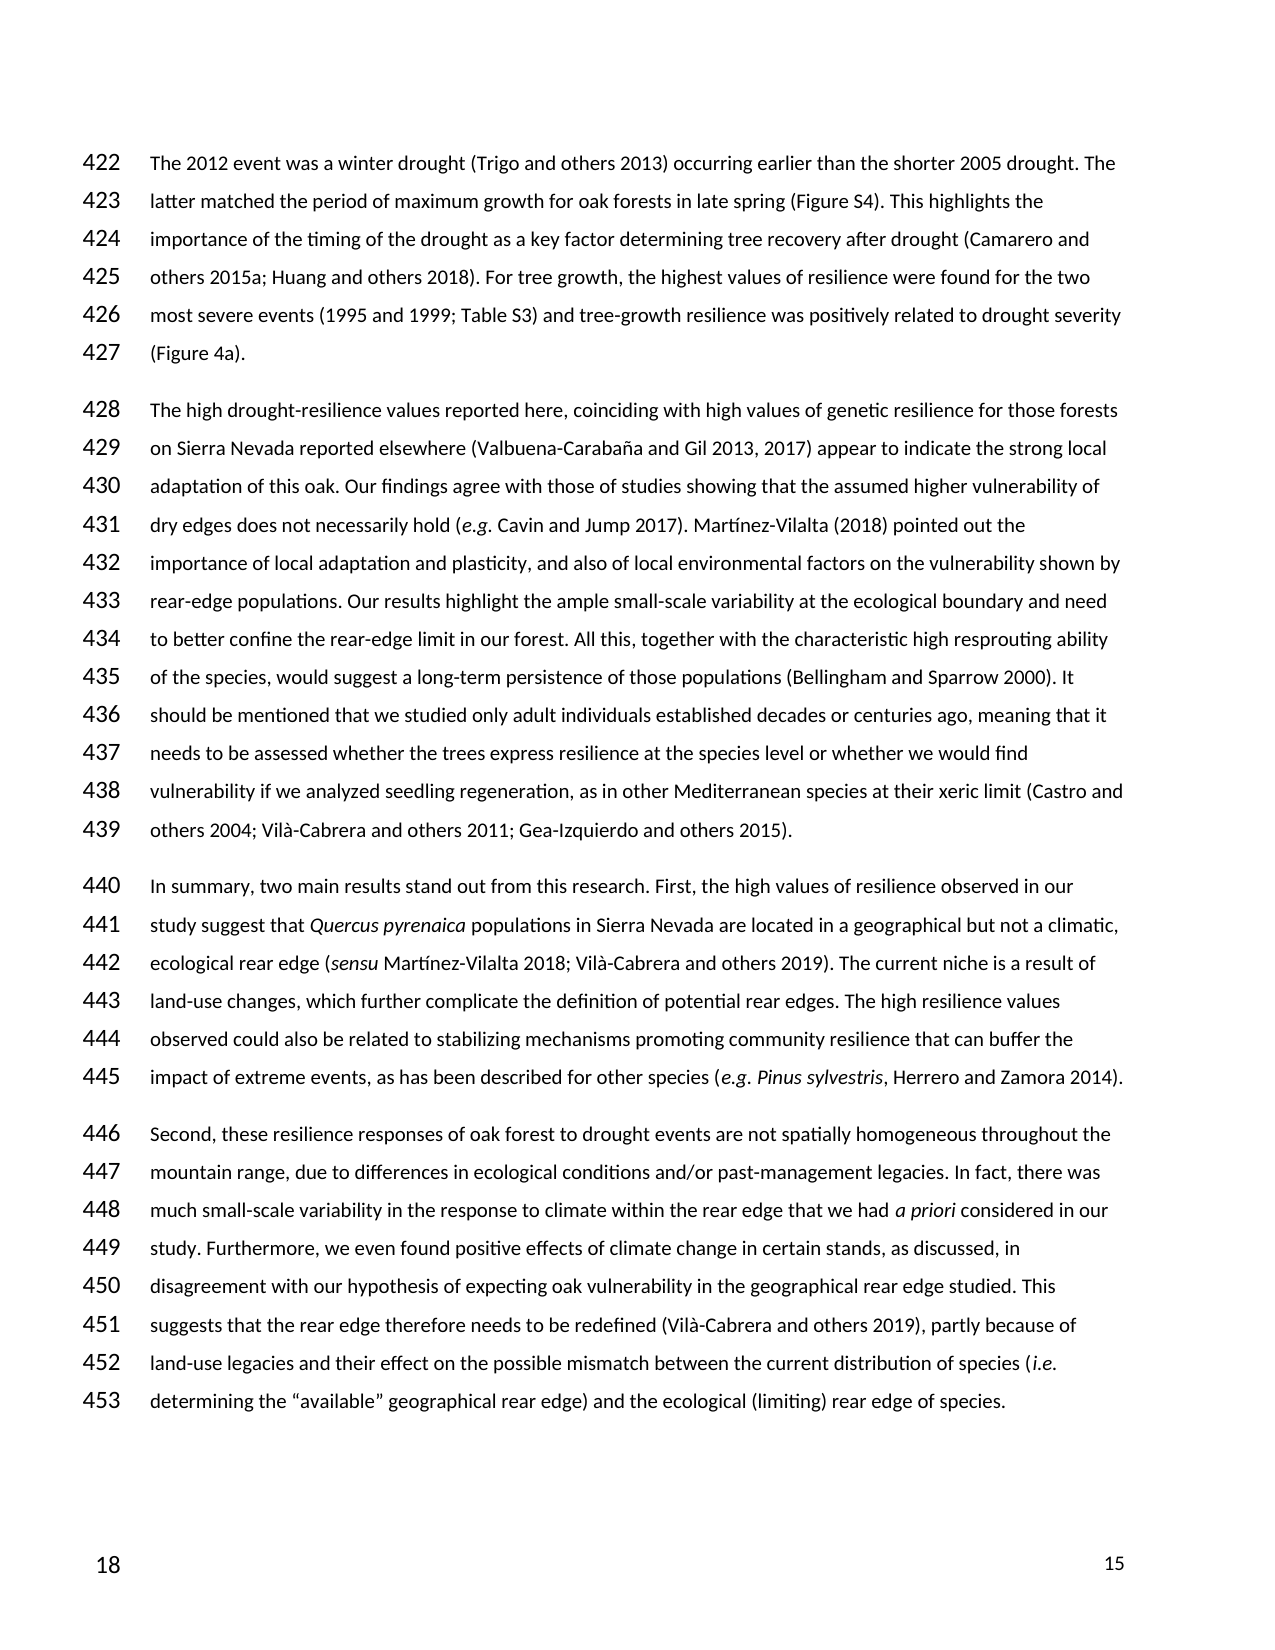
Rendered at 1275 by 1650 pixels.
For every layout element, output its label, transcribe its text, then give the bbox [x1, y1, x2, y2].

text Second, these resilience responses of oak forest to drought events are not spatially homogeneous throughout the mountain range, due to differences in ecological conditions and/or past-management legacies. In fact, there was much small-scale variability in the response to climate within the rear edge that we had a priori considered in our study. Furthermore, we even found positive effects of climate change in certain stands, as discussed, in disagreement with our hypothesis of expecting oak vulnerability in the geographical rear edge studied. This suggests that the rear edge therefore needs to be redefined (Vilà-Cabrera and others 2019), partly because of land-use legacies and their effect on the possible mismatch between the current distribution of species (i.e. determining the “available” geographical rear edge) and the ecological (limiting) rear edge of species. [150, 1121, 1125, 1413]
text In summary, two main results stand out from this research. First, the high values of resilience observed in our study suggest that Quercus pyrenaica populations in Sierra Nevada are located in a geographical but not a climatic, ecological rear edge (sensu Martínez-Vilalta 2018; Vilà-Cabrera and others 2019). The current niche is a result of land-use changes, which further complicate the definition of potential rear edges. The high resilience values observed could also be related to stabilizing mechanisms promoting community resilience that can buffer the impact of extreme events, as has been described for other species (e.g. Pinus sylvestris, Herrero and Zamora 2014). [150, 874, 1125, 1090]
text The high drought-resilience values reported here, coinciding with high values of genetic resilience for those forests on Sierra Nevada reported elsewhere (Valbuena-Carabaña and Gil 2013, 2017) appear to indicate the strong local adaptation of this oak. Our findings agree with those of studies showing that the assumed higher vulnerability of dry edges does not necessarily hold (e.g. Cavin and Jump 2017). Martínez-Vilalta (2018) pointed out the importance of local adaptation and plasticity, and also of local environmental factors on the vulnerability shown by rear-edge populations. Our results highlight the ample small-scale variability at the ecological boundary and need to better confine the rear-edge limit in our forest. All this, together with the characteristic high resprouting ability of the species, would suggest a long-term persistence of those populations (Bellingham and Sparrow 2000). It should be mentioned that we studied only adult individuals established decades or centuries ago, meaning that it needs to be assessed whether the trees express resilience at the species level or whether we would find vulnerability if we analyzed seedling regeneration, as in other Mediterranean species at their xeric limit (Castro and others 2004; Vilà-Cabrera and others 2011; Gea-Izquierdo and others 2015). [150, 397, 1125, 842]
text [150, 150, 1125, 366]
